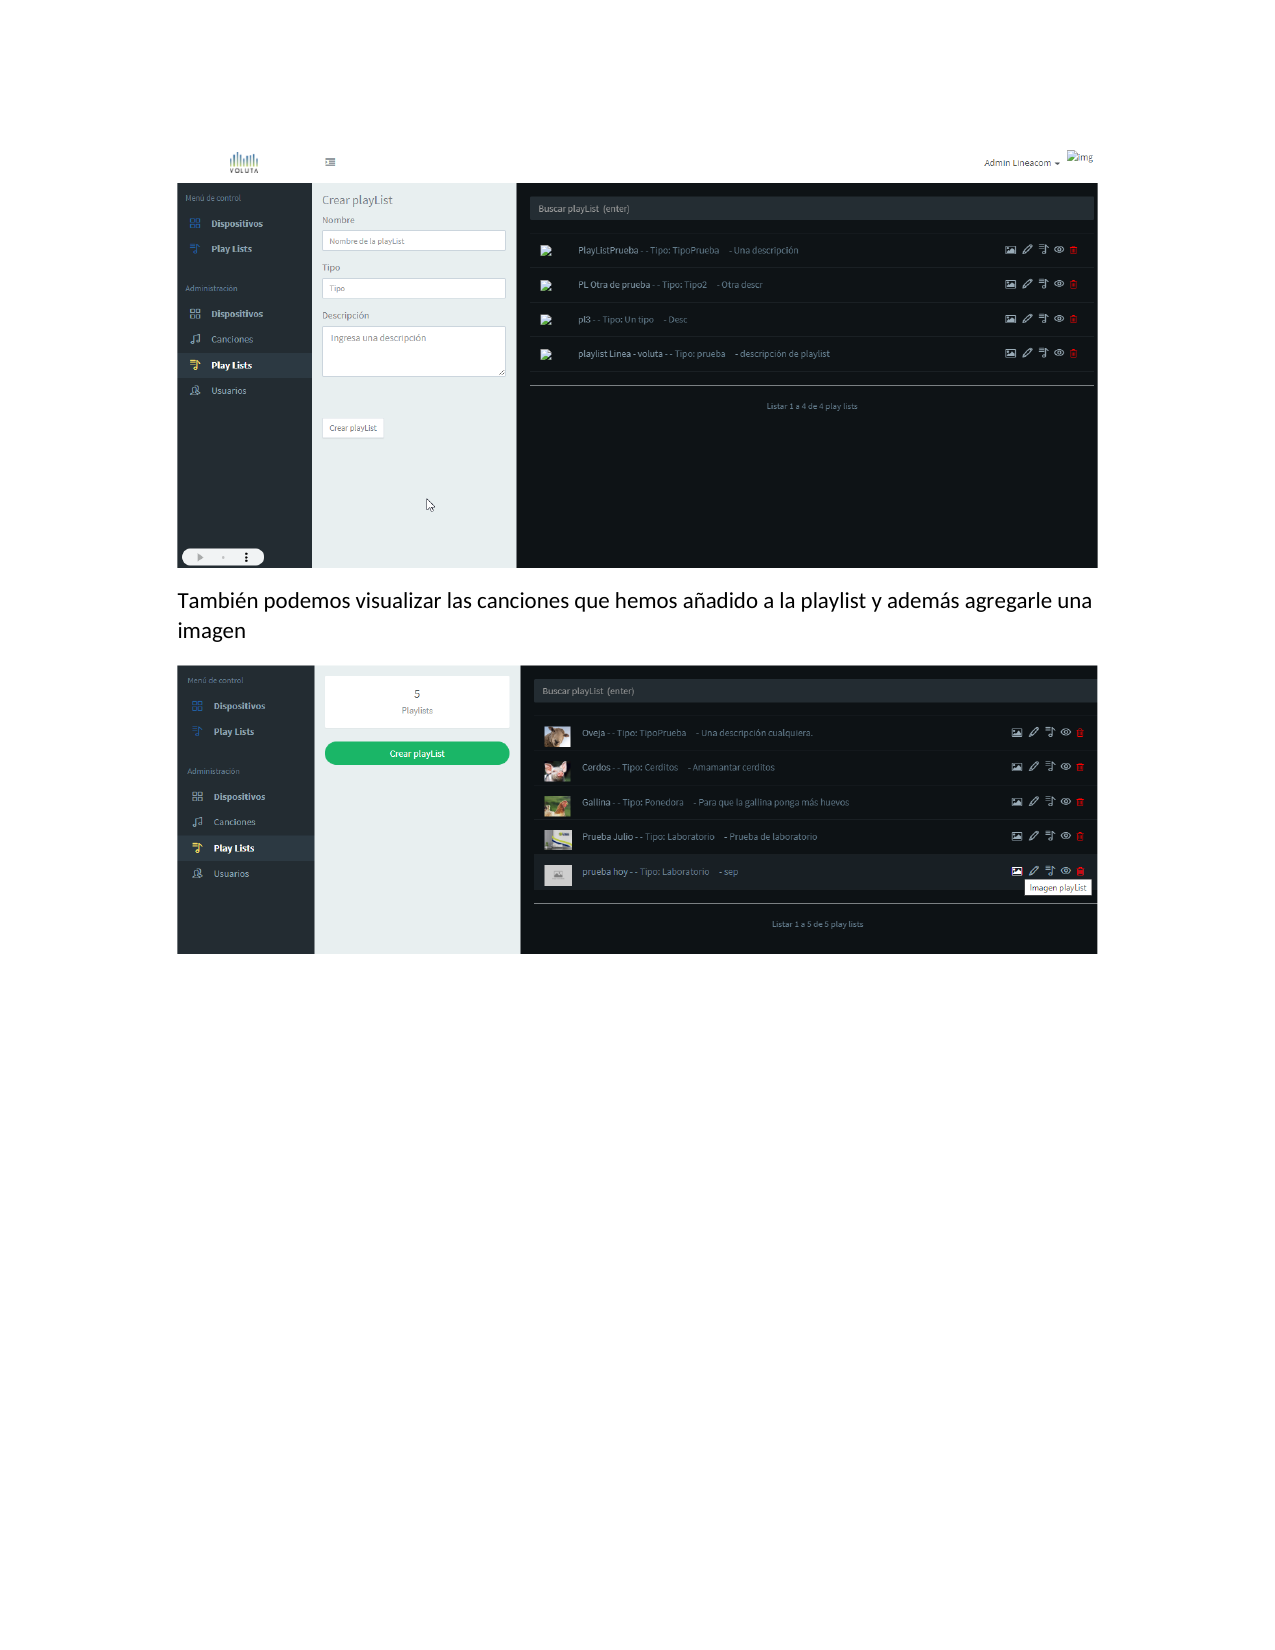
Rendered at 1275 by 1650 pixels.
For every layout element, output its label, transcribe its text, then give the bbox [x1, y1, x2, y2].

text También podemos visualizar las canciones que hemos añadido a la playlist y además agregarle una imagen [177, 586, 1098, 644]
picture [177, 147, 1098, 568]
picture [177, 663, 1098, 954]
